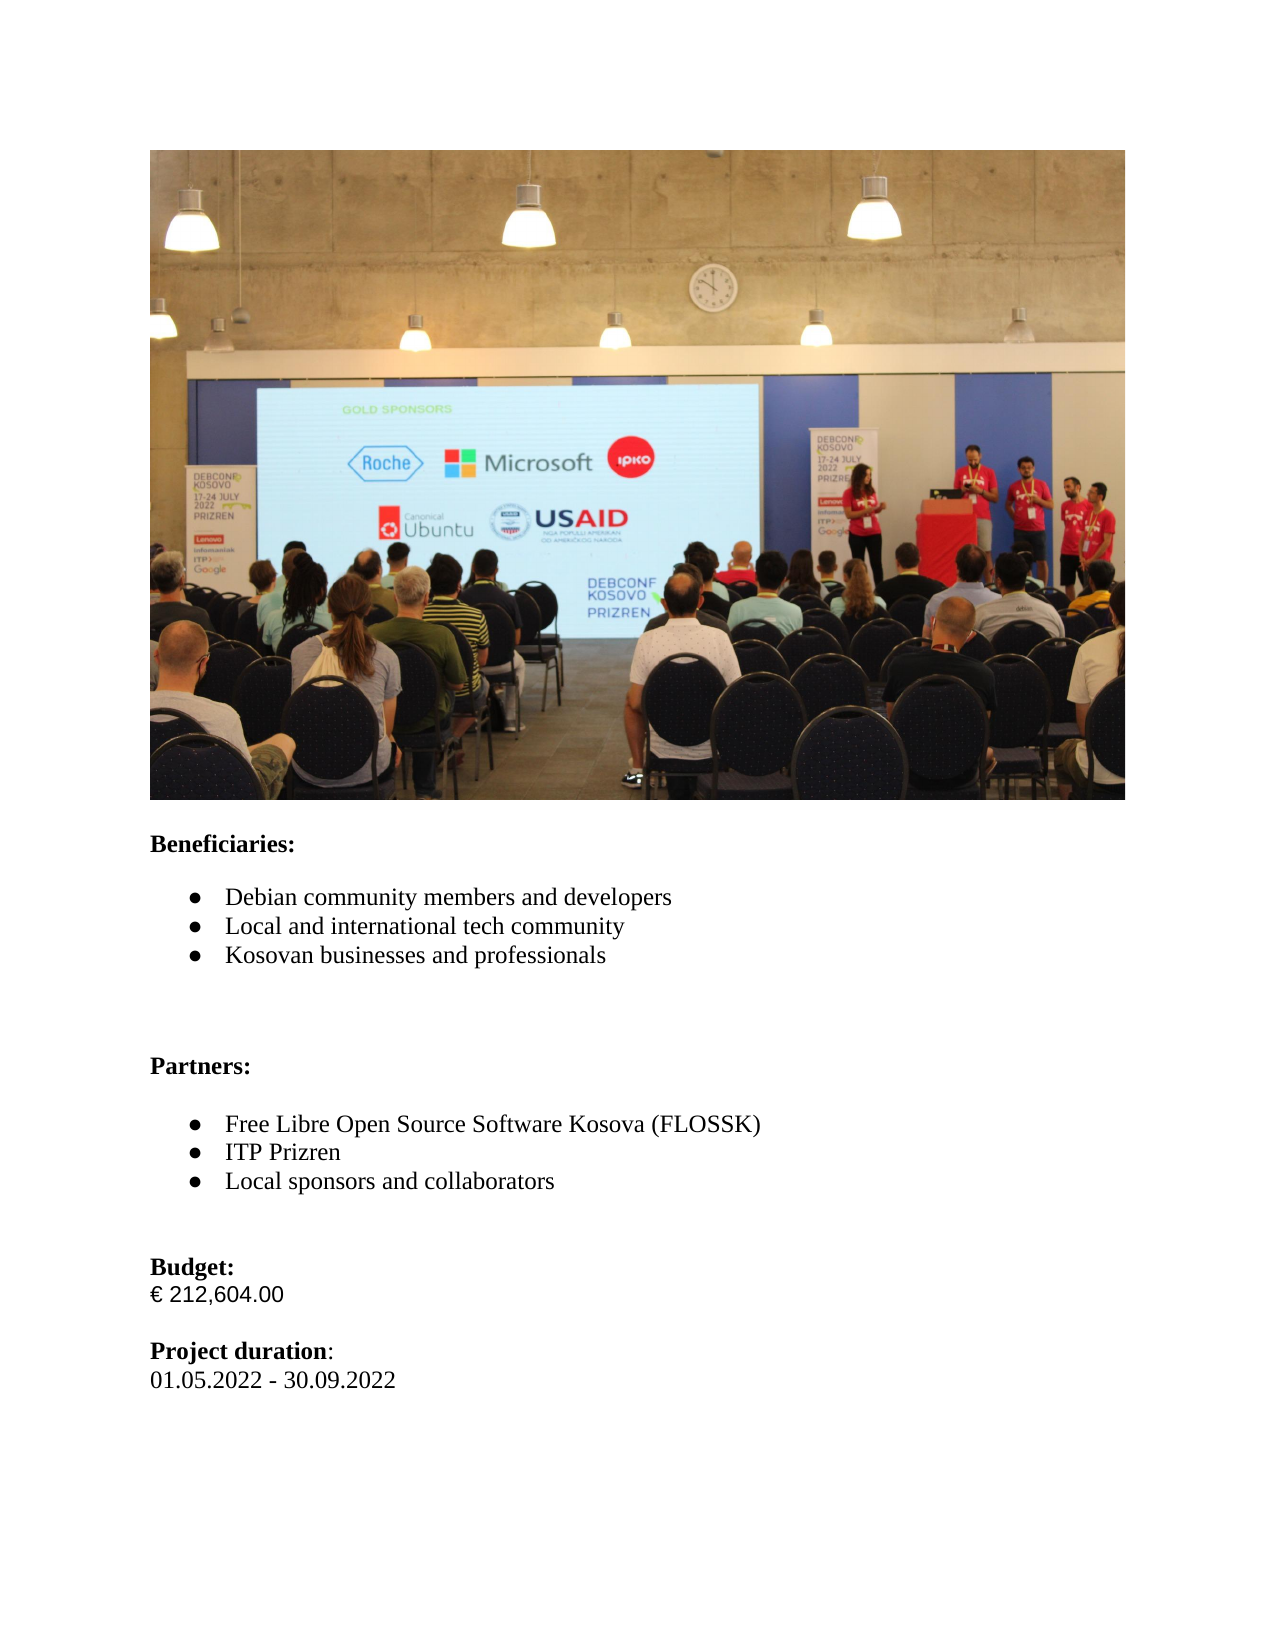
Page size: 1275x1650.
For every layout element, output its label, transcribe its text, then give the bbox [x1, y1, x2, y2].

list ITP Prizren [187, 1137, 1125, 1166]
text Beneficiaries: [150, 829, 1125, 857]
text Project duration: [150, 1336, 1125, 1365]
text Budget: € 212,604.00 [150, 1252, 1125, 1308]
list Local and international tech community [187, 911, 1125, 940]
text Partners: [150, 1051, 1125, 1080]
text 01.05.2022 - 30.09.2022 [150, 1365, 1125, 1394]
list Local sponsors and collaborators [187, 1166, 1125, 1195]
list Free Libre Open Source Software Kosova (FLOSSK) [187, 1109, 1125, 1137]
list Debian community members and developers [187, 882, 1125, 911]
picture [150, 150, 1125, 800]
list Kosovan businesses and professionals [187, 940, 1125, 969]
